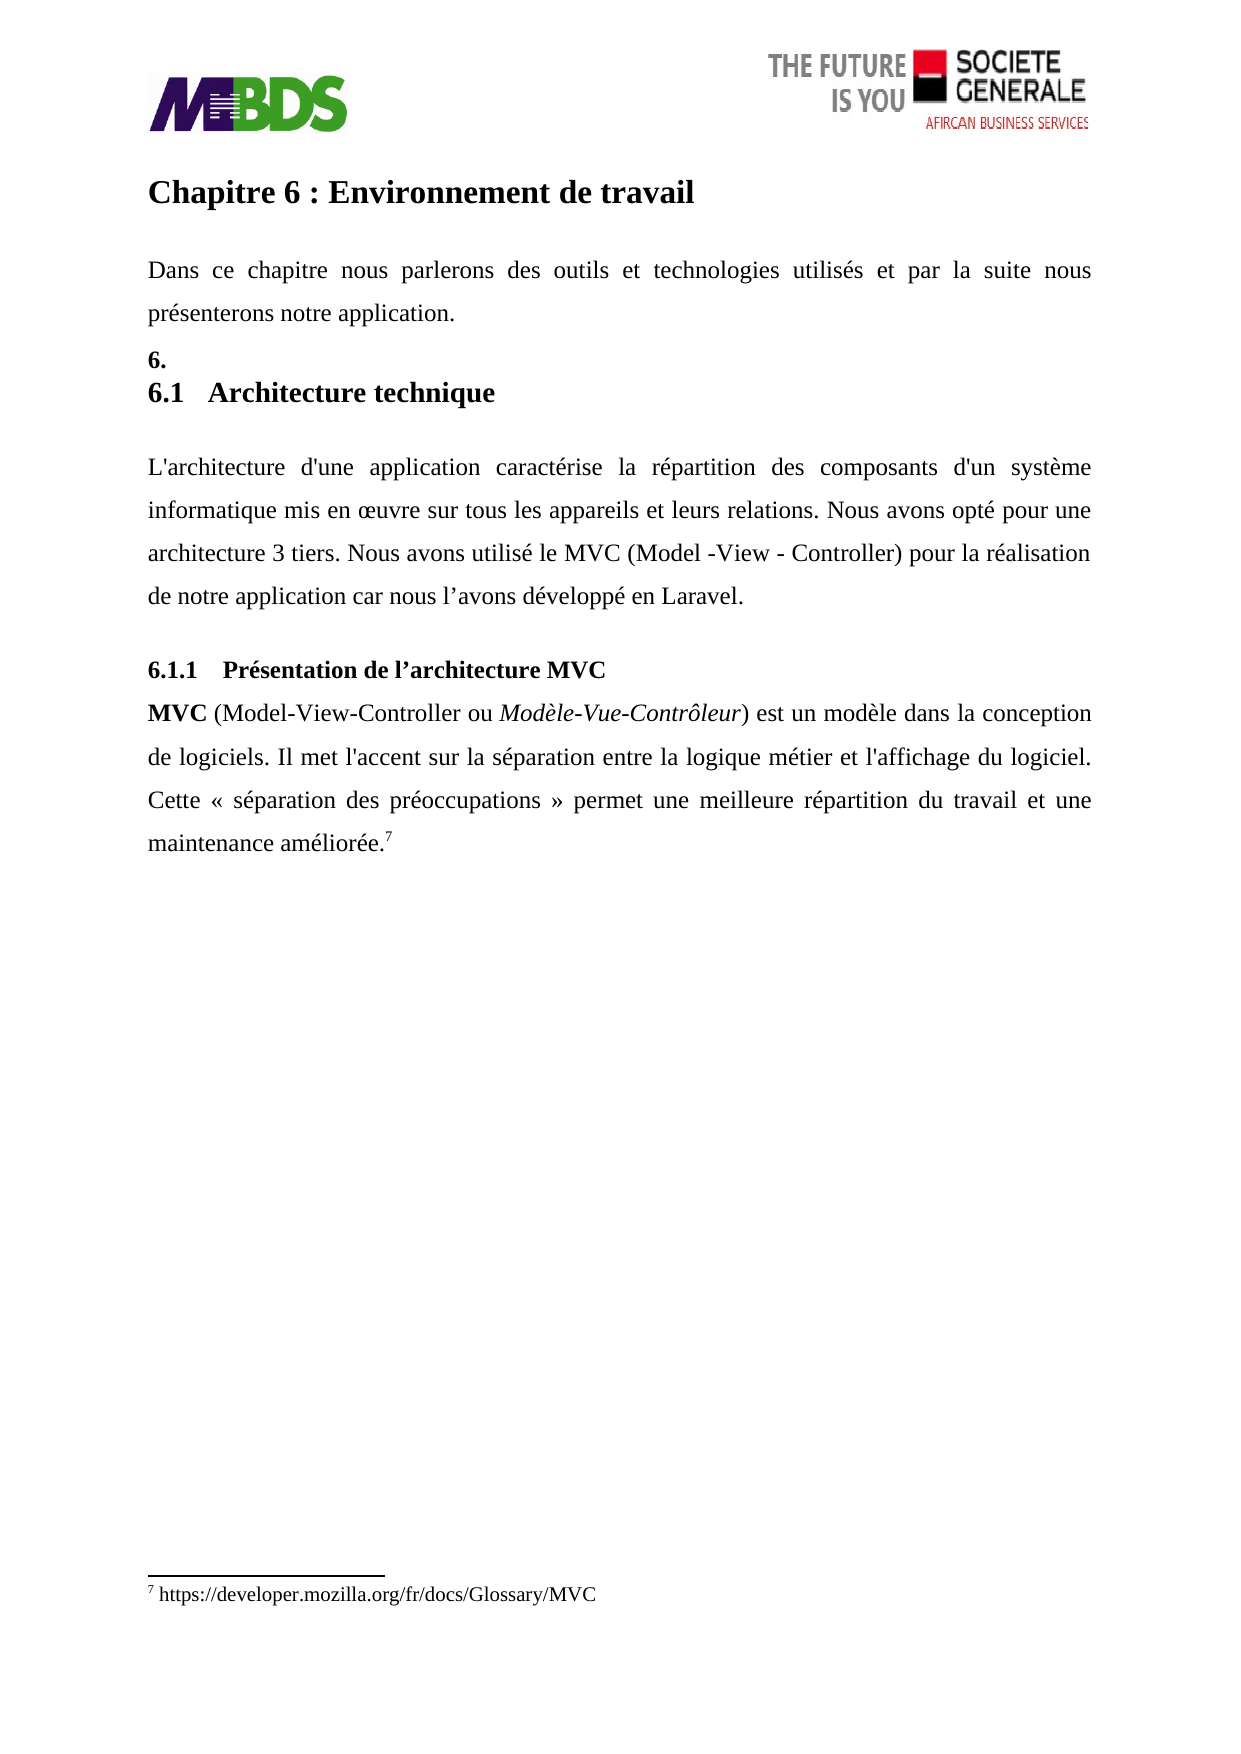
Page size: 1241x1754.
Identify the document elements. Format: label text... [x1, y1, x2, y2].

subtitle Chapitre 6 : Environnement de travail [148, 173, 1093, 211]
text L'architecture d'une application caractérise la répartition des composants d'un système informatique mis en œuvre sur tous les appareils et leurs relations. Nous avons opté pour une architecture 3 tiers. Nous avons utilisé le MVC (Model -View - Controller) pour la réalisation de notre application car nous l’avons développé en Laravel. [148, 452, 1093, 610]
text Dans ce chapitre nous parlerons des outils et technologies utilisés et par la suite nous présenterons notre application. [148, 255, 1093, 327]
subtitle Architecture technique [148, 375, 1093, 408]
subtitle Présentation de l’architecture MVC [148, 655, 1093, 684]
picture [768, 49, 1089, 129]
text MVC (Model-View-Controller ou Modèle-Vue-Contrôleur) est un modèle dans la conception de logiciels. Il met l'accent sur la séparation entre la logique métier et l'affichage du logiciel. Cette « séparation des préoccupations » permet une meilleure répartition du travail et une maintenance améliorée. [148, 698, 1093, 857]
picture [147, 73, 349, 134]
